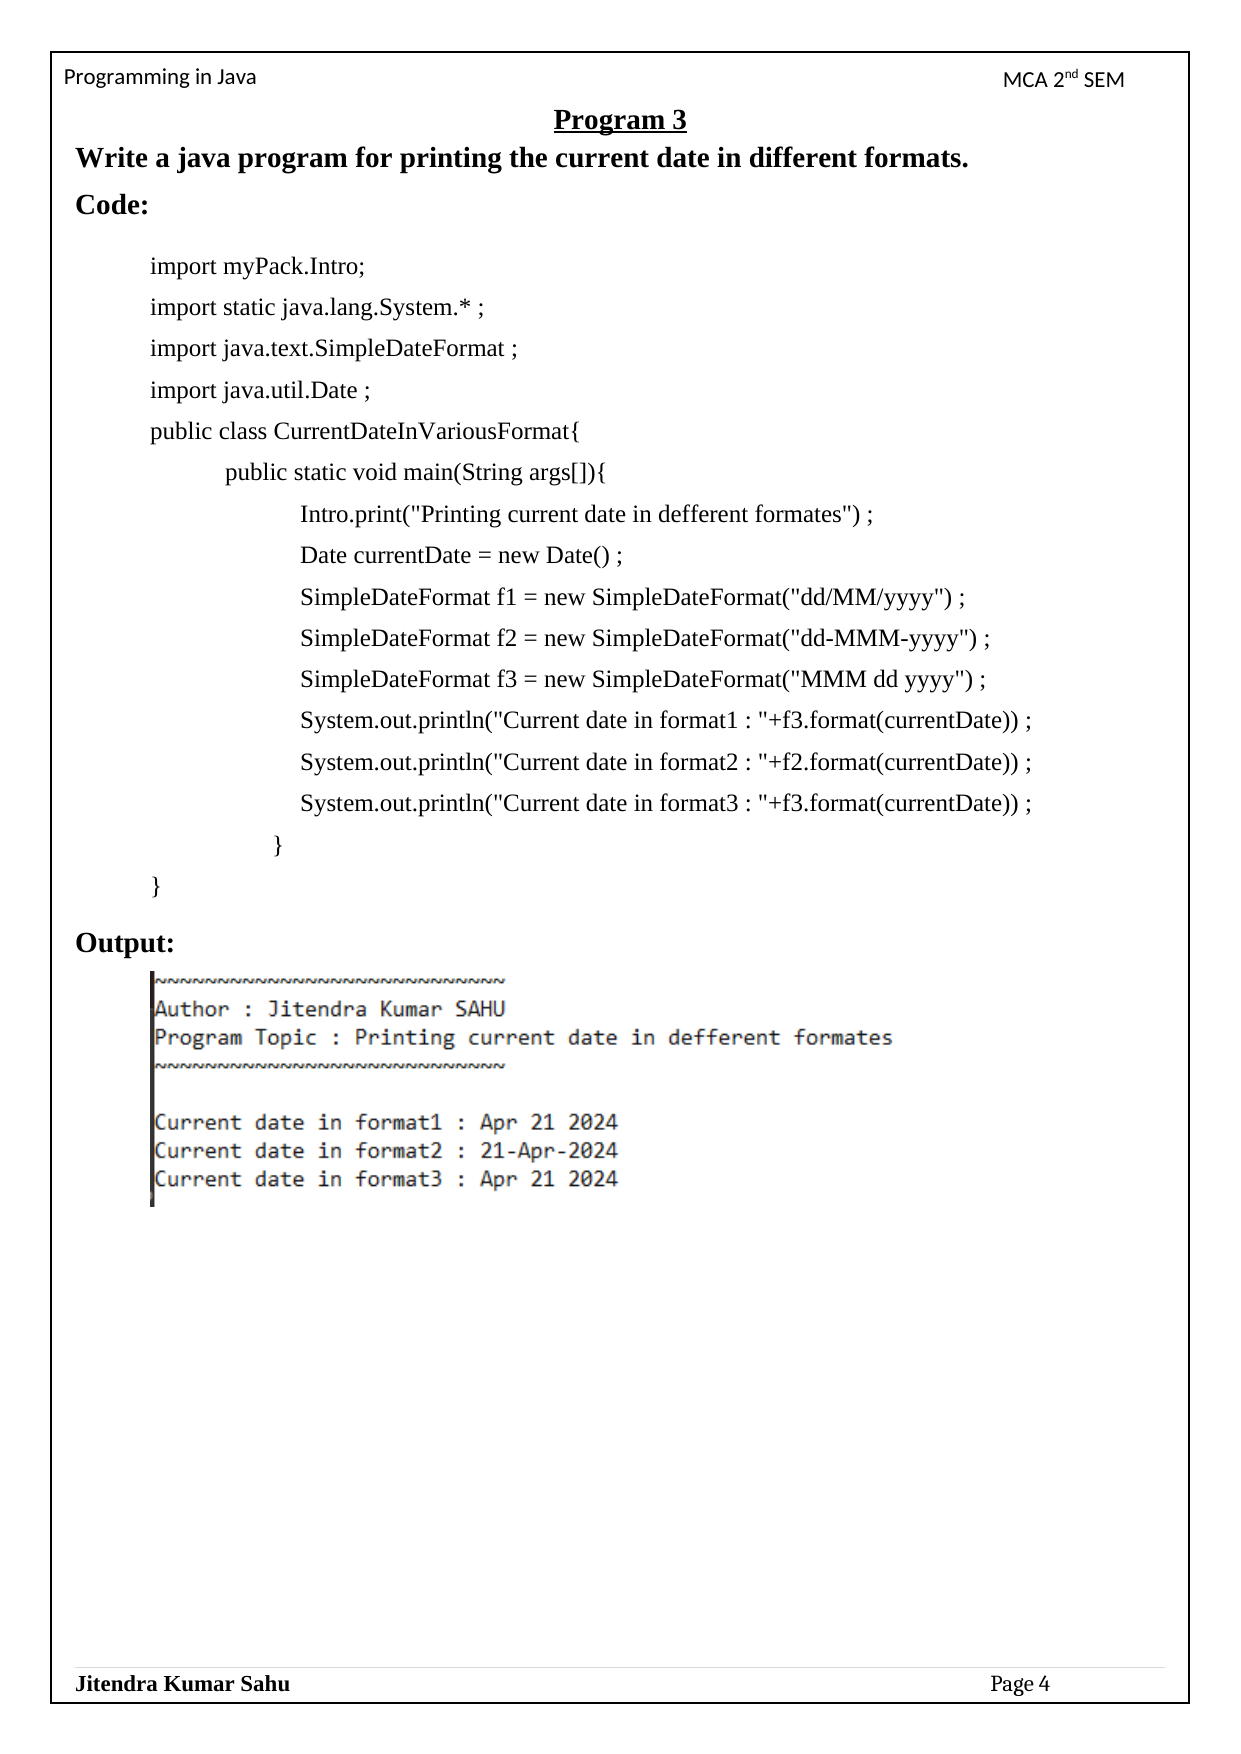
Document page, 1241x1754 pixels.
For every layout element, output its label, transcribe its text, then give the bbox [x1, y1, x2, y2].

text System.out.println("Current date in format3 : "+f3.format(currentDate)) ; [150, 788, 1165, 817]
text Intro.print("Printing current date in defferent formates") ; [150, 499, 1165, 528]
text Code: [75, 187, 1165, 221]
text SimpleDateFormat f1 = new SimpleDateFormat("dd/MM/yyyy") ; [150, 582, 1165, 610]
text public class CurrentDateInVariousFormat{ [150, 416, 1165, 445]
text Output: [75, 925, 1165, 958]
text import java.util.Date ; [150, 375, 1165, 403]
text import java.text.SimpleDateFormat ; [150, 333, 1165, 362]
text System.out.println("Current date in format2 : "+f2.format(currentDate)) ; [150, 747, 1165, 776]
picture [150, 971, 994, 1207]
text Program 3 [75, 102, 1165, 135]
text import myPack.Intro; [150, 251, 1165, 279]
text Date currentDate = new Date() ; [150, 540, 1165, 569]
text } [150, 871, 1165, 900]
text import static java.lang.System.* ; [150, 292, 1165, 321]
text System.out.println("Current date in format1 : "+f3.format(currentDate)) ; [150, 706, 1165, 734]
text SimpleDateFormat f2 = new SimpleDateFormat("dd-MMM-yyyy") ; [150, 623, 1165, 652]
text Write a java program for printing the current date in different formats. [75, 140, 1165, 174]
text SimpleDateFormat f3 = new SimpleDateFormat("MMM dd yyyy") ; [150, 664, 1165, 693]
text } [150, 830, 1165, 858]
text public static void main(String args[]){ [150, 457, 1165, 486]
